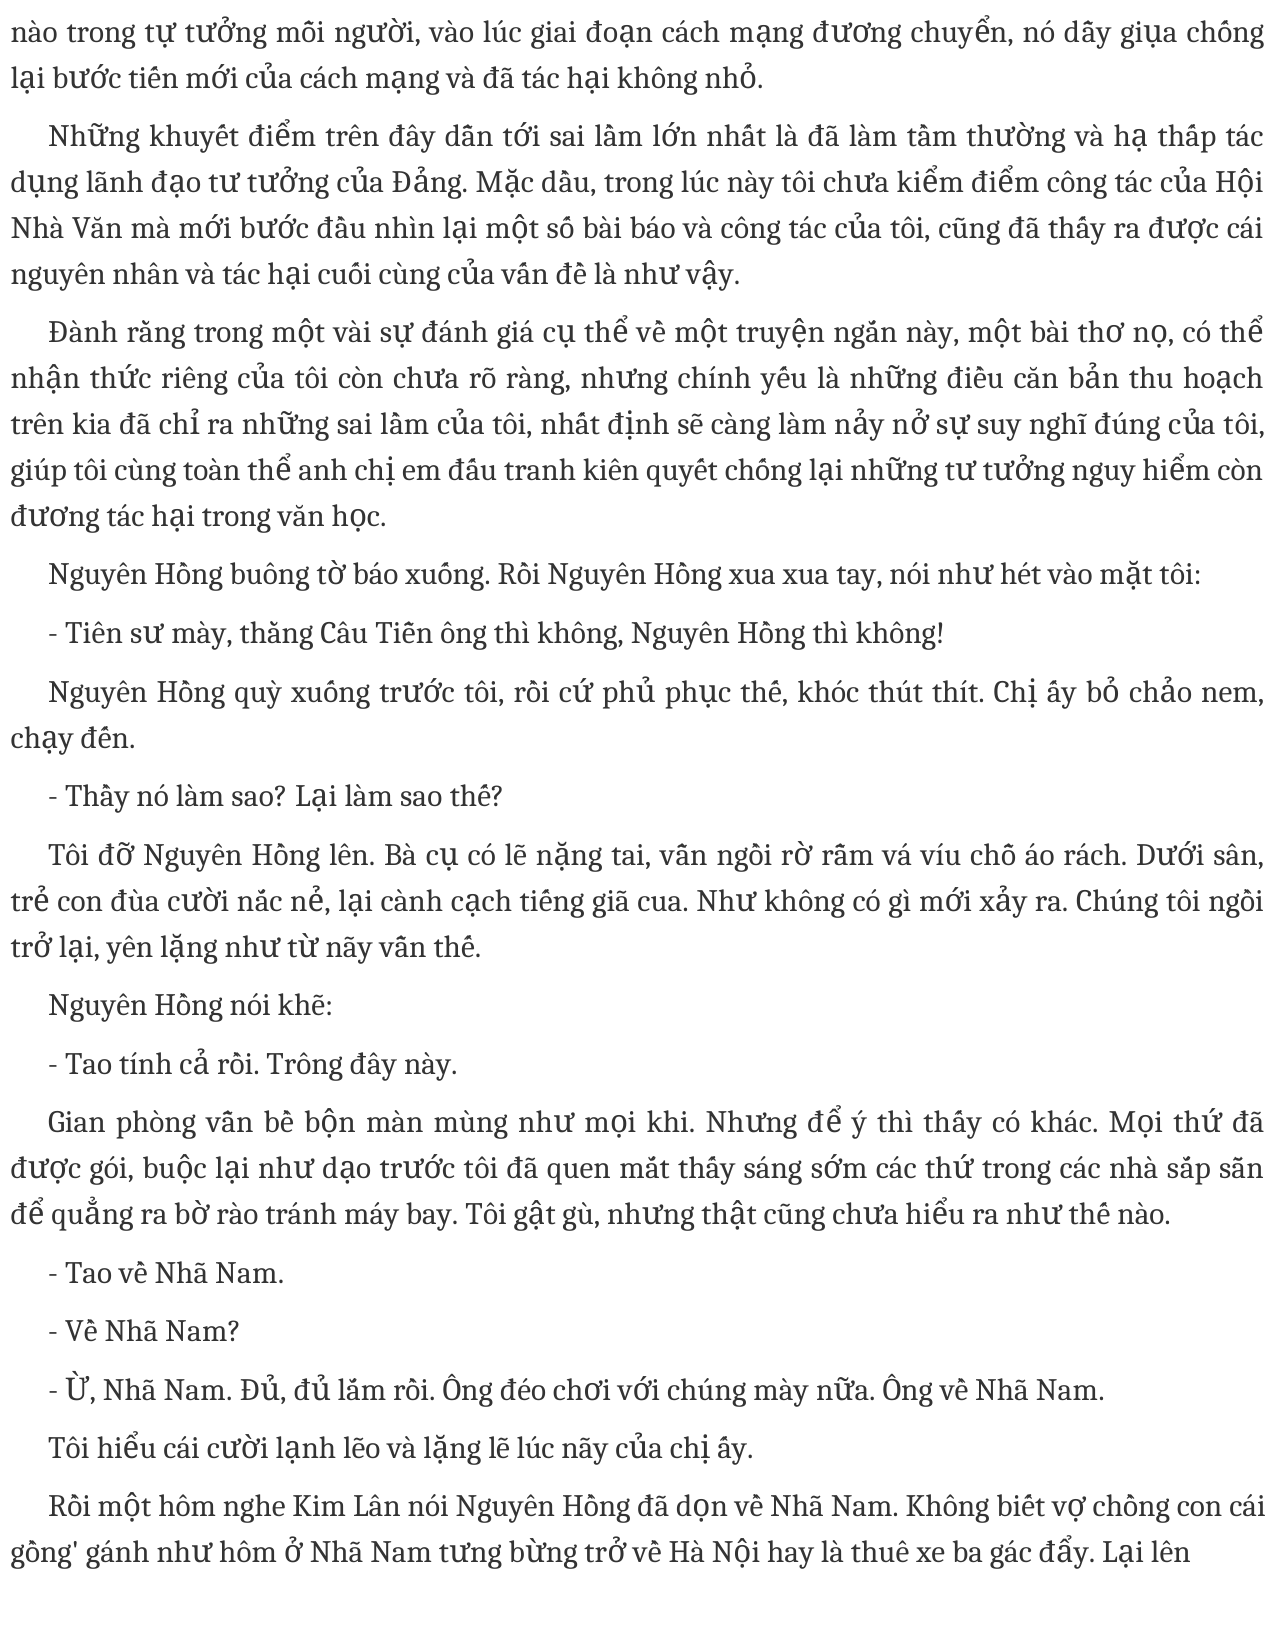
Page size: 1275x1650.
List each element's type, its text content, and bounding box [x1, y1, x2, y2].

list Tao về Nhã Nam. [48, 1255, 1275, 1291]
text Rồi một hôm nghe Kim Lân nói Nguyên Hồng đã dọn về Nhã Nam. Không biết vợ chồng con cái gồng' gánh như hôm ở Nhã Nam tưng bừng trở về Hà Nội hay là thuê xe ba gác đẩy. Lại lên [10, 1488, 1275, 1570]
list Thầy nó làm sao? Lại làm sao thế? [48, 778, 1275, 814]
text Tôi đỡ Nguyên Hồng lên. Bà cụ có lẽ nặng tai, vẫn ngồi rờ rẫm vá víu chỗ áo rách. Dưới sân, trẻ con đùa cười nắc nẻ, lại cành cạch tiếng giã cua. Như không có gì mới xảy ra. Chúng tôi ngồi trở lại, yên lặng như từ nãy vẫn thế. [10, 837, 1265, 965]
list Tao tính cả rồi. Trông đây này. [48, 1046, 1275, 1082]
text Những khuyết điểm trên đây dẫn tới sai lầm lớn nhất là đã làm tầm thường và hạ thấp tác dụng lãnh đạo tư tưởng của Đảng. Mặc dầu, trong lúc này tôi chưa kiểm điểm công tác của Hội Nhà Văn mà mới bước đầu nhìn lại một số bài báo và công tác của tôi, cũng đã thấy ra được cái nguyên nhân và tác hại cuối cùng của vấn đề là như vậy. [10, 118, 1264, 292]
list Ừ, Nhã Nam. Đủ, đủ lắm rồi. Ông đéo chơi với chúng mày nữa. Ông về Nhã Nam. Tôi hiểu cái cười lạnh lẽo và lặng lẽ lúc nãy của chị ấy. [48, 1372, 1112, 1466]
text Gian phòng vẫn bề bộn màn mùng như mọi khi. Nhưng để ý thì thấy có khác. Mọi thứ đã được gói, buộc lại như dạo trước tôi đã quen mắt thấy sáng sớm các thứ trong các nhà sắp sẵn để quẳng ra bờ rào tránh máy bay. Tôi gật gù, nhưng thật cũng chưa hiểu ra như thế nào. [10, 1104, 1265, 1232]
text Đành rằng trong một vài sự đánh giá cụ thể về một truyện ngắn này, một bài thơ nọ, có thể nhận thức riêng của tôi còn chưa rõ ràng, nhưng chính yếu là những điều căn bản thu hoạch trên kia đã chỉ ra những sai lầm của tôi, nhất định sẽ càng làm nảy nở sự suy nghĩ đúng của tôi, giúp tôi cùng toàn thể anh chị em đấu tranh kiên quyết chống lại những tư tưởng nguy hiểm còn đương tác hại trong văn học. [10, 314, 1265, 534]
list Tiên sư mày, thằng Câu Tiễn ông thì không, Nguyên Hồng thì không! [48, 615, 1275, 651]
list Về Nhã Nam? [48, 1313, 1275, 1349]
text Nguyên Hồng buông tờ báo xuống. Rồi Nguyên Hồng xua xua tay, nói như hét vào mặt tôi: [48, 557, 1275, 593]
text Nguyên Hồng quỳ xuống trước tôi, rồi cứ phủ phục thế, khóc thút thít. Chị ấy bỏ chảo nem, chạy đến. [10, 674, 1265, 756]
text Nguyên Hồng nói khẽ: [48, 987, 1275, 1023]
text nào trong tự tưởng mỗi người, vào lúc giai đoạn cách mạng đương chuyển, nó dẫy giụa chống lại bước tiến mới của cách mạng và đã tác hại không nhỏ. [10, 14, 1265, 96]
